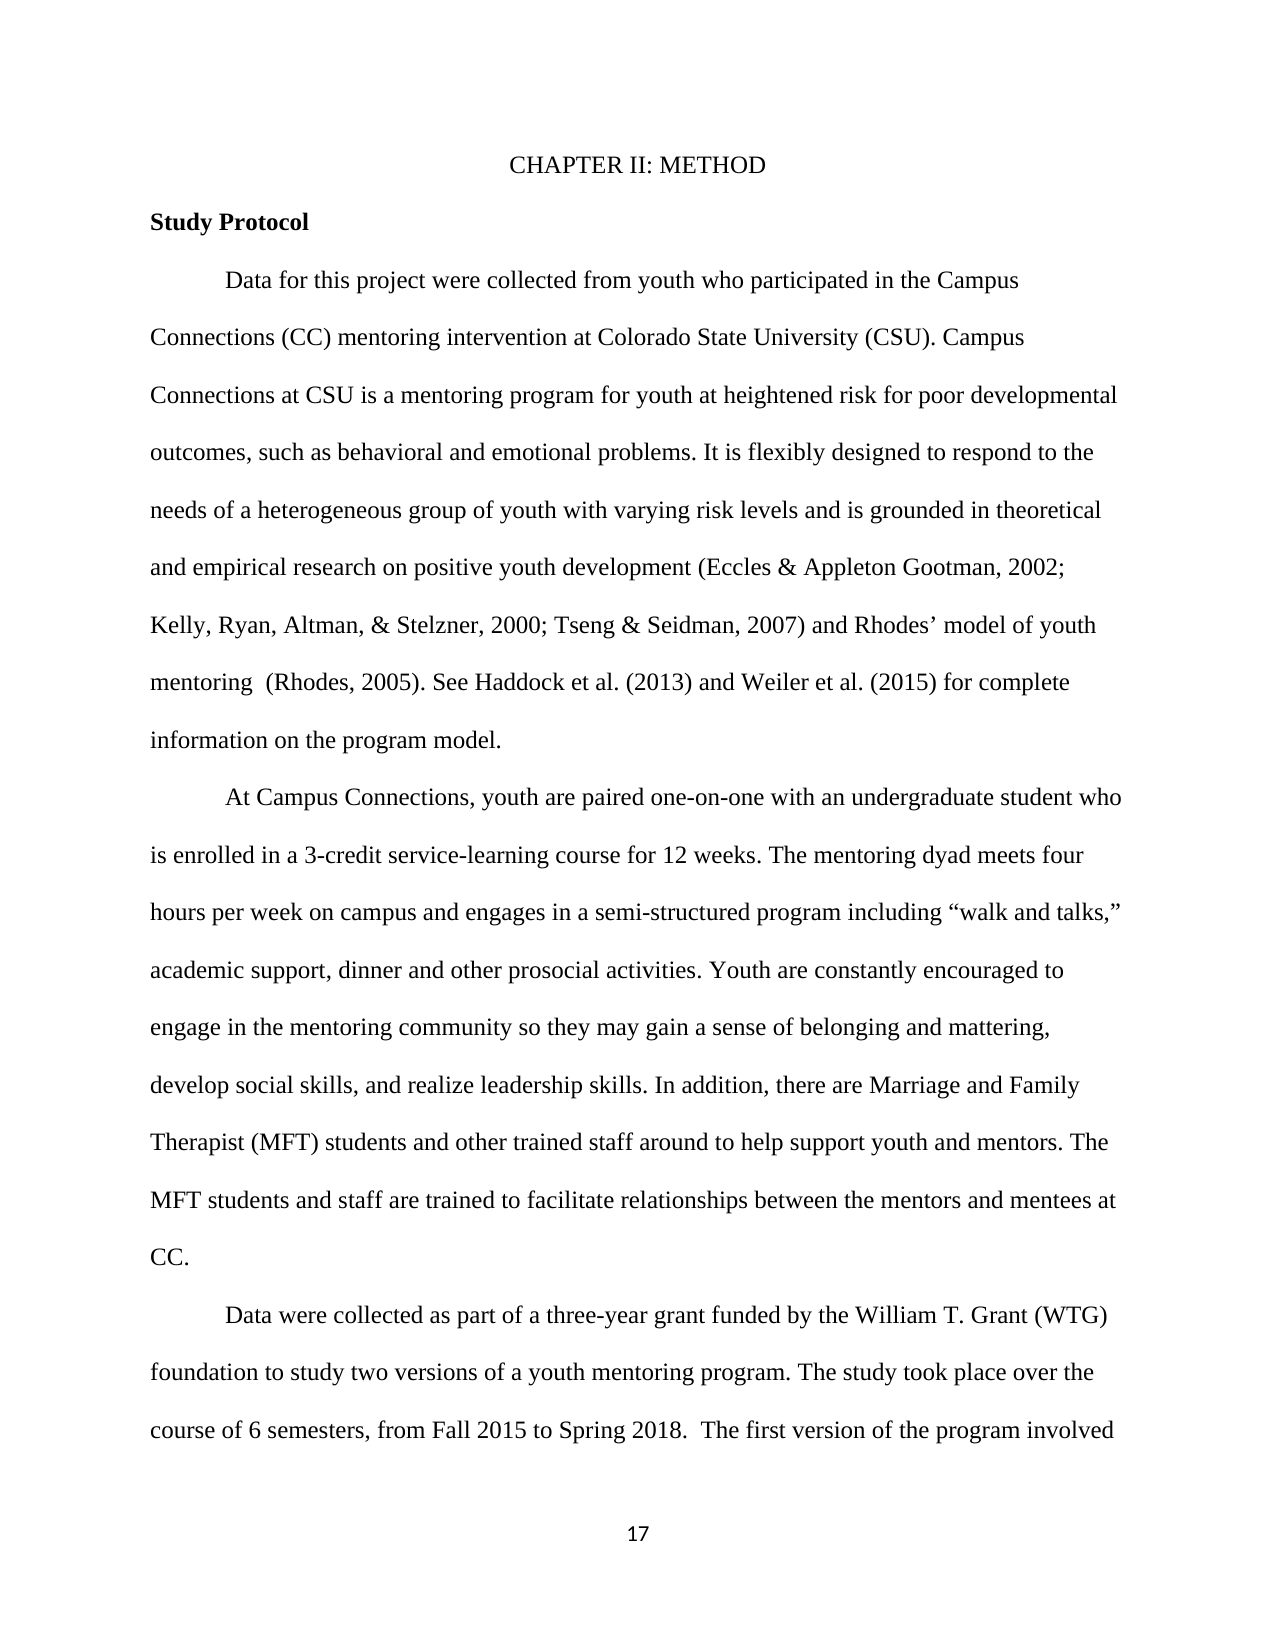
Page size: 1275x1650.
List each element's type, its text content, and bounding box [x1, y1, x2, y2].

text At Campus Connections, youth are paired one-on-one with an undergraduate student who is enrolled in a 3-credit service-learning course for 12 weeks. The mentoring dyad meets four hours per week on campus and engages in a semi-structured program including “walk and talks,” academic support, dinner and other prosocial activities. Youth are constantly encouraged to engage in the mentoring community so they may gain a sense of belonging and mattering, develop social skills, and realize leadership skills. In addition, there are Marriage and Family Therapist (MFT) students and other trained staff around to help support youth and mentors. The MFT students and staff are trained to facilitate relationships between the mentors and mentees at CC. [150, 782, 1125, 1271]
subtitle CHAPTER II: METHOD [150, 150, 1125, 179]
text Data for this project were collected from youth who participated in the Campus Connections (CC) mentoring intervention at Colorado State University (CSU). Campus Connections at CSU is a mentoring program for youth at heightened risk for poor developmental outcomes, such as behavioral and emotional problems. It is flexibly designed to respond to the needs of a heterogeneous group of youth with varying risk levels and is grounded in theoretical and empirical research on positive youth development (Eccles & Appleton Gootman, 2002; Kelly, Ryan, Altman, & Stelzner, 2000; Tseng & Seidman, 2007) and Rhodes’ model of youth mentoring (Rhodes, 2005). See Haddock et al. (2013) and Weiler et al. (2015) for complete information on the program model. [150, 265, 1125, 754]
subtitle Study Protocol [150, 207, 1125, 236]
